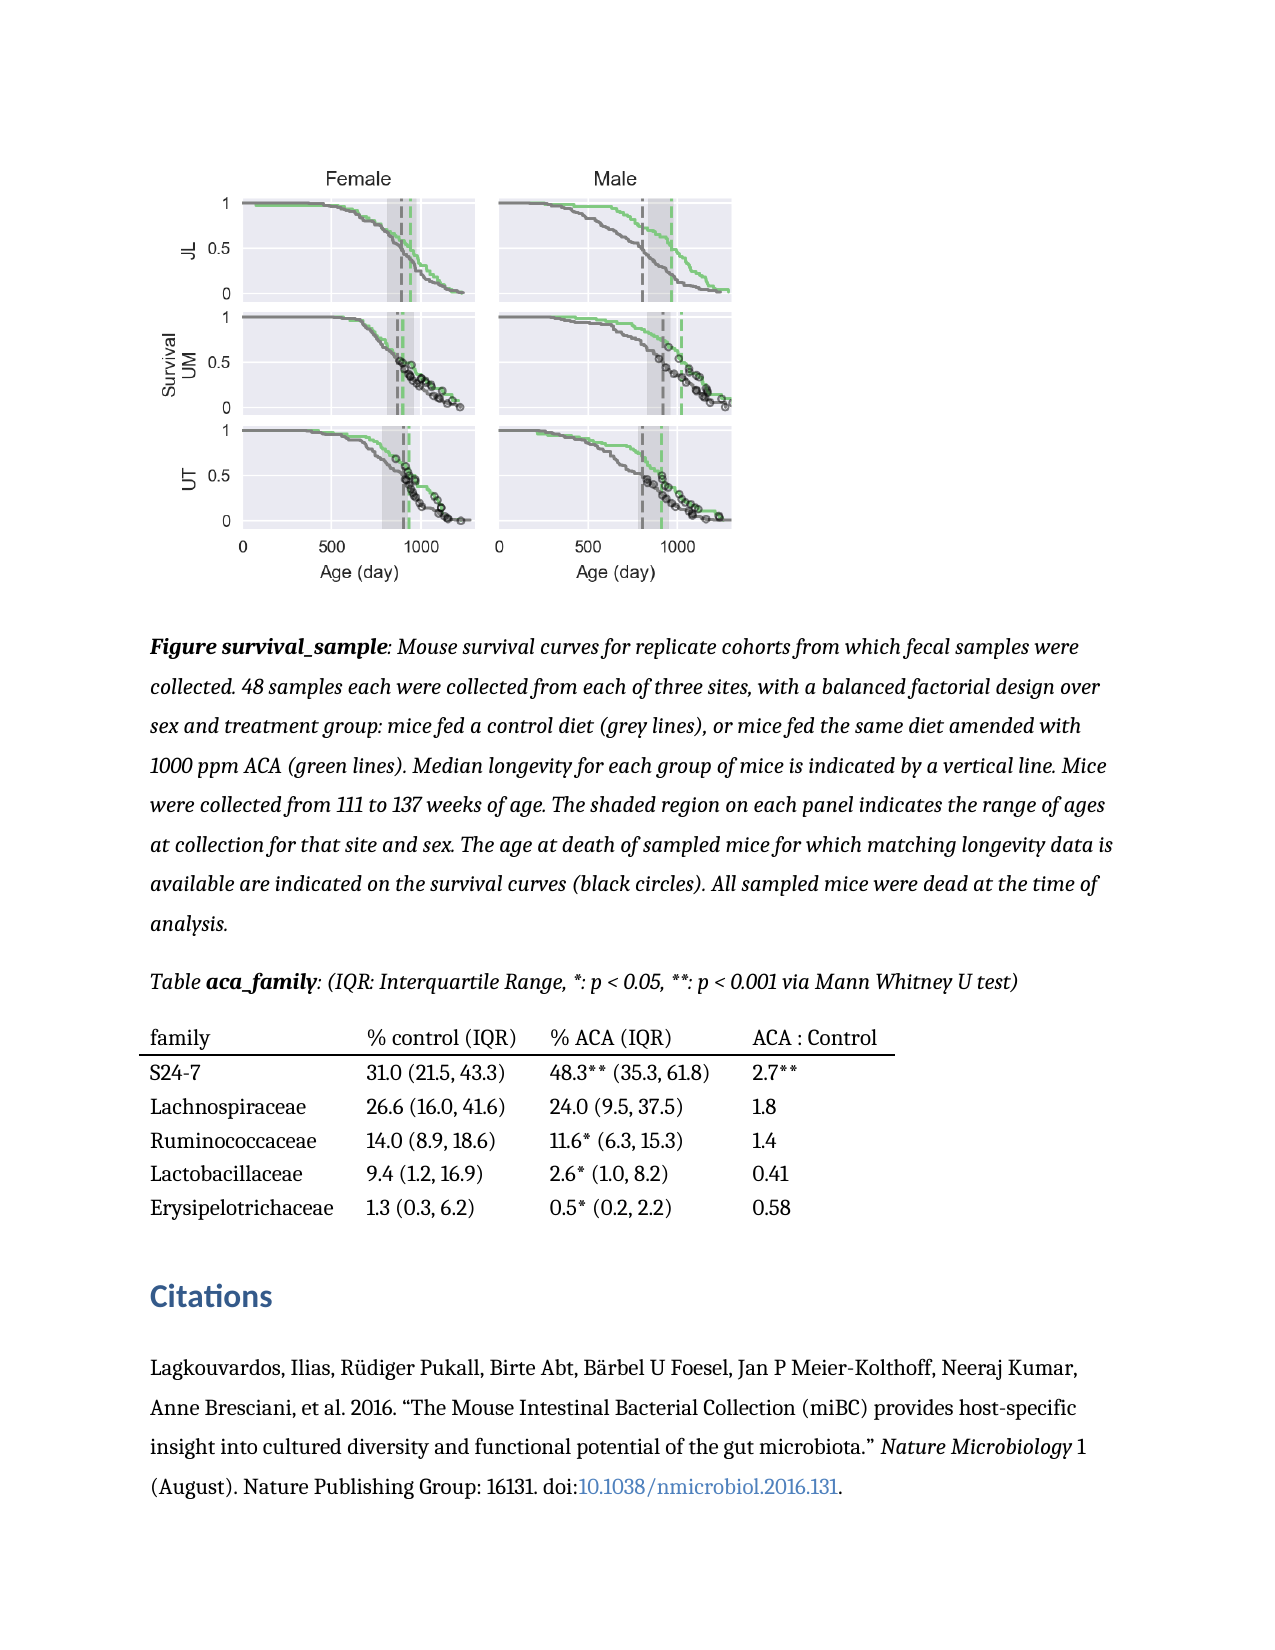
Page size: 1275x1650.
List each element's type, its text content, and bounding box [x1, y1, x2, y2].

table_cell 31.0 (21.5, 43.3) [355, 1056, 538, 1090]
table_cell Lachnospiraceae [139, 1090, 355, 1124]
table_header ACA : Control [741, 1021, 895, 1054]
subtitle Citations [150, 1275, 1125, 1316]
table_cell Erysipelotrichaceae [139, 1191, 355, 1225]
table_cell 0.5* (0.2, 2.2) [538, 1191, 741, 1225]
table_cell 26.6 (16.0, 41.6) [355, 1090, 538, 1124]
table_cell 48.3** (35.3, 61.8) [538, 1056, 741, 1090]
table_cell Ruminococcaceae [139, 1124, 355, 1157]
table_cell S24-7 [139, 1056, 355, 1090]
table_cell 24.0 (9.5, 37.5) [538, 1090, 741, 1124]
table_header % control (IQR) [355, 1021, 538, 1054]
text Lagkouvardos, Ilias, Rüdiger Pukall, Birte Abt, Bärbel U Foesel, Jan P Meier-Kolthoff, Neeraj Kumar, Anne Bresciani, et al. 2016. “The Mouse Intestinal Bacterial Collection (miBC) provides host-specific insight into cultured diversity and functional potential of the gut microbiota.” Nature Microbiology 1 (August). Nature Publishing Group: 16131. doi:10.1038/nmicrobiol.2016.131. [150, 1355, 1125, 1500]
text Figure survival_sample: Mouse survival curves for replicate cohorts from which fecal samples were collected. 48 samples each were collected from each of three sites, with a balanced factorial design over sex and treatment group: mice fed a control diet (grey lines), or mice fed the same diet amended with 1000 ppm ACA (green lines). Median longevity for each group of mice is indicated by a vertical line. Mice were collected from 111 to 137 weeks of age. The shaded region on each panel indicates the range of ages at collection for that site and sex. The age at death of sampled mice for which matching longevity data is available are indicated on the survival curves (black circles). All sampled mice were dead at the time of analysis. [150, 634, 1125, 937]
table_cell 9.4 (1.2, 16.9) [355, 1158, 538, 1191]
picture [150, 150, 753, 602]
table_cell 0.41 [741, 1158, 895, 1191]
table_cell 0.58 [741, 1191, 895, 1225]
table_cell 2.6* (1.0, 8.2) [538, 1158, 741, 1191]
table_cell 1.3 (0.3, 6.2) [355, 1191, 538, 1225]
table_cell 2.7** [741, 1056, 895, 1090]
table_header family [139, 1021, 355, 1054]
table_cell Lactobacillaceae [139, 1158, 355, 1191]
table_cell 14.0 (8.9, 18.6) [355, 1124, 538, 1157]
table_cell 1.8 [741, 1090, 895, 1124]
table_cell 1.4 [741, 1124, 895, 1157]
text Table aca_family: (IQR: Interquartile Range, *: p < 0.05, **: p < 0.001 via Mann Whitney U test) [150, 968, 1125, 995]
table_header % ACA (IQR) [538, 1021, 741, 1054]
table_cell 11.6* (6.3, 15.3) [538, 1124, 741, 1157]
